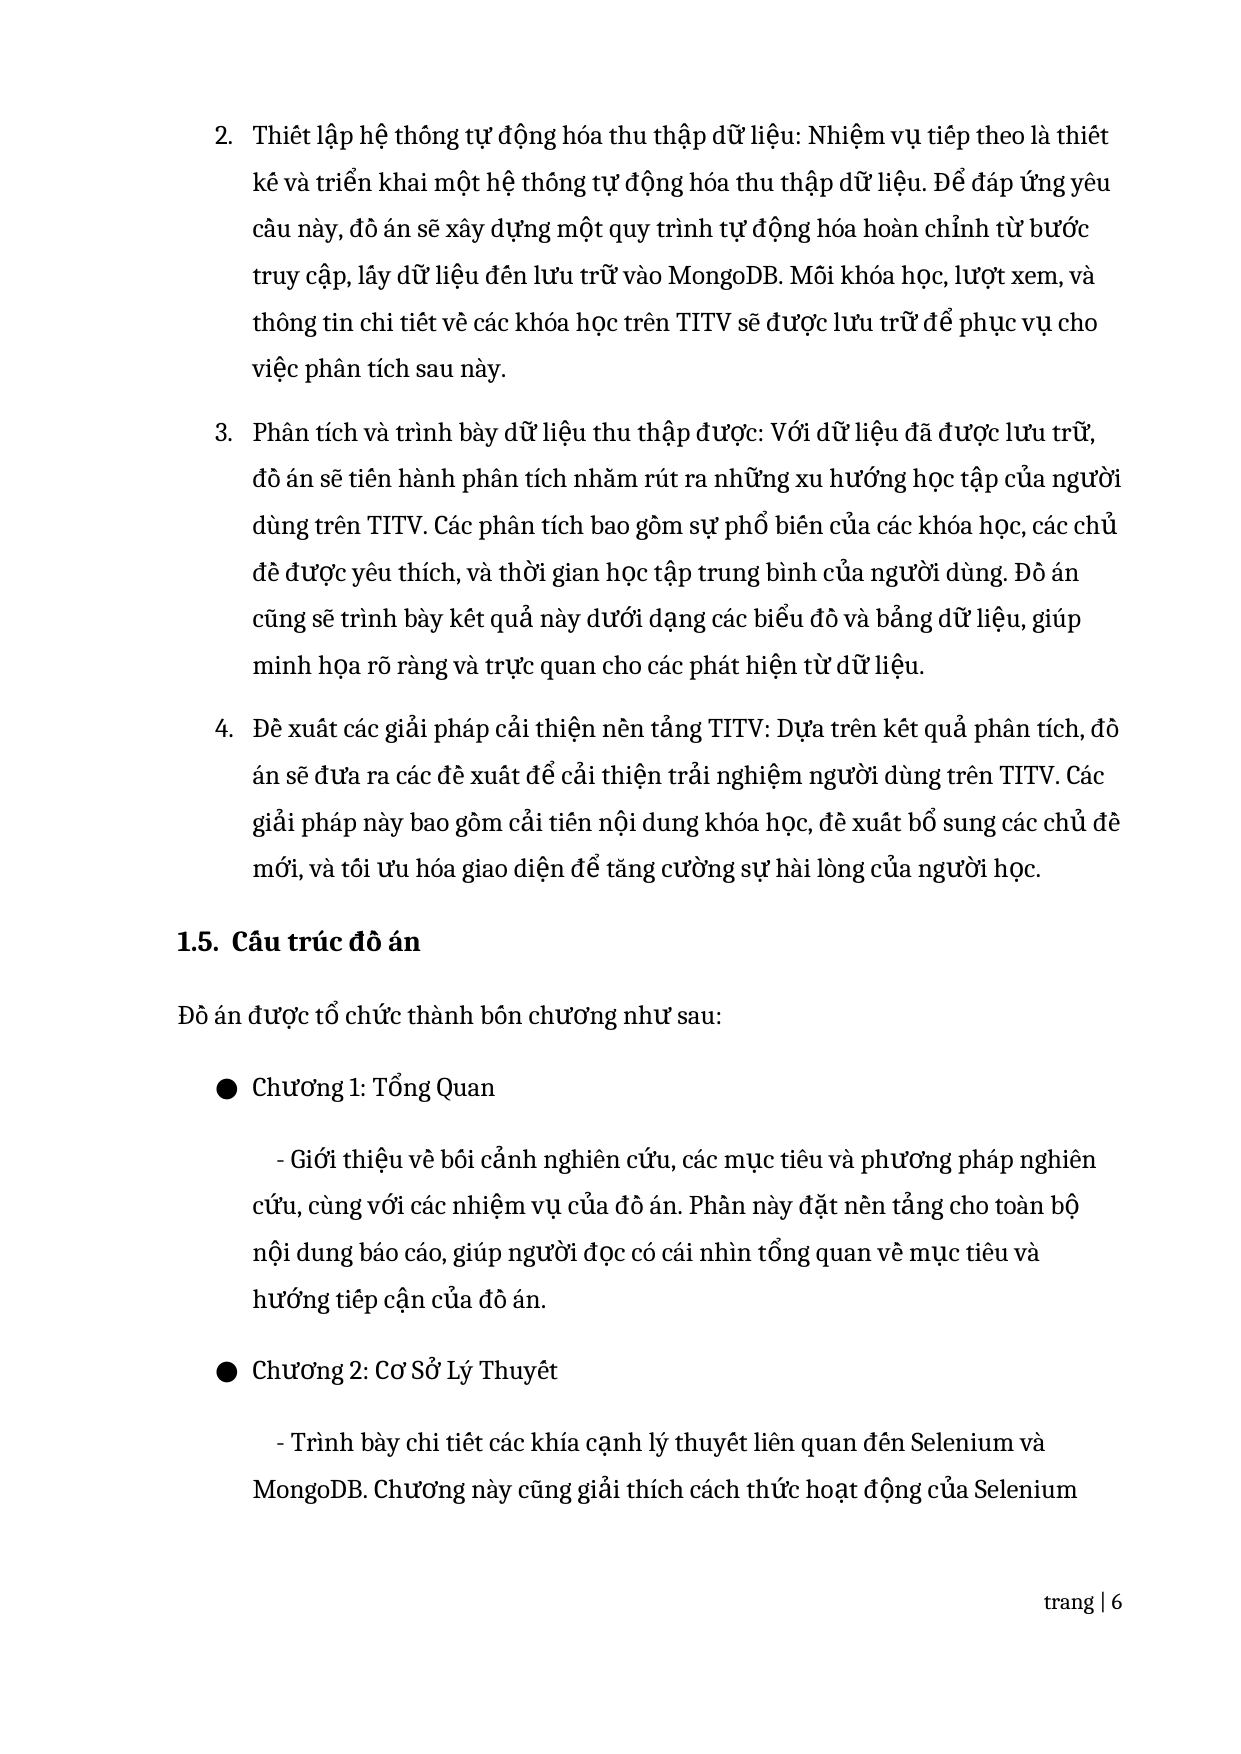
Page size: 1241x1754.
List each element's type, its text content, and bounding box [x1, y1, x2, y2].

text Đồ án được tổ chức thành bốn chương như sau: [177, 1000, 1122, 1032]
text 1.5. Cấu trúc đồ án [177, 925, 1122, 959]
list Chương 1: Tổng Quan [215, 1072, 1122, 1103]
list Phân tích và trình bày dữ liệu thu thập được: Với dữ liệu đã được lưu trữ, đồ án sẽ tiến hành phân tích nhằm rút ra những xu hướng học tập của người dùng trên TITV. Các phân tích bao gồm sự phổ biến của các khóa học, các chủ đề được yêu thích, và thời gian học tập trung bình của người dùng. Đồ án cũng sẽ trình bày kết quả này dưới dạng các biểu đồ và bảng dữ liệu, giúp minh họa rõ ràng và trực quan cho các phát hiện từ dữ liệu. [215, 417, 1122, 681]
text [252, 1427, 1122, 1505]
list Chương 2: Cơ Sở Lý Thuyết [215, 1355, 1122, 1387]
list Đề xuất các giải pháp cải thiện nền tảng TITV: Dựa trên kết quả phân tích, đồ án sẽ đưa ra các đề xuất để cải thiện trải nghiệm người dùng trên TITV. Các giải pháp này bao gồm cải tiến nội dung khóa học, đề xuất bổ sung các chủ đề mới, và tối ưu hóa giao diện để tăng cường sự hài lòng của người học. [215, 713, 1122, 884]
list Thiết lập hệ thống tự động hóa thu thập dữ liệu: Nhiệm vụ tiếp theo là thiết kế và triển khai một hệ thống tự động hóa thu thập dữ liệu. Để đáp ứng yêu cầu này, đồ án sẽ xây dựng một quy trình tự động hóa hoàn chỉnh từ bước truy cập, lấy dữ liệu đến lưu trữ vào MongoDB. Mỗi khóa học, lượt xem, và thông tin chi tiết về các khóa học trên TITV sẽ được lưu trữ để phục vụ cho việc phân tích sau này. [215, 120, 1122, 384]
text - Giới thiệu về bối cảnh nghiên cứu, các mục tiêu và phương pháp nghiên cứu, cùng với các nhiệm vụ của đồ án. Phần này đặt nền tảng cho toàn bộ nội dung báo cáo, giúp người đọc có cái nhìn tổng quan về mục tiêu và hướng tiếp cận của đồ án. [252, 1144, 1122, 1315]
